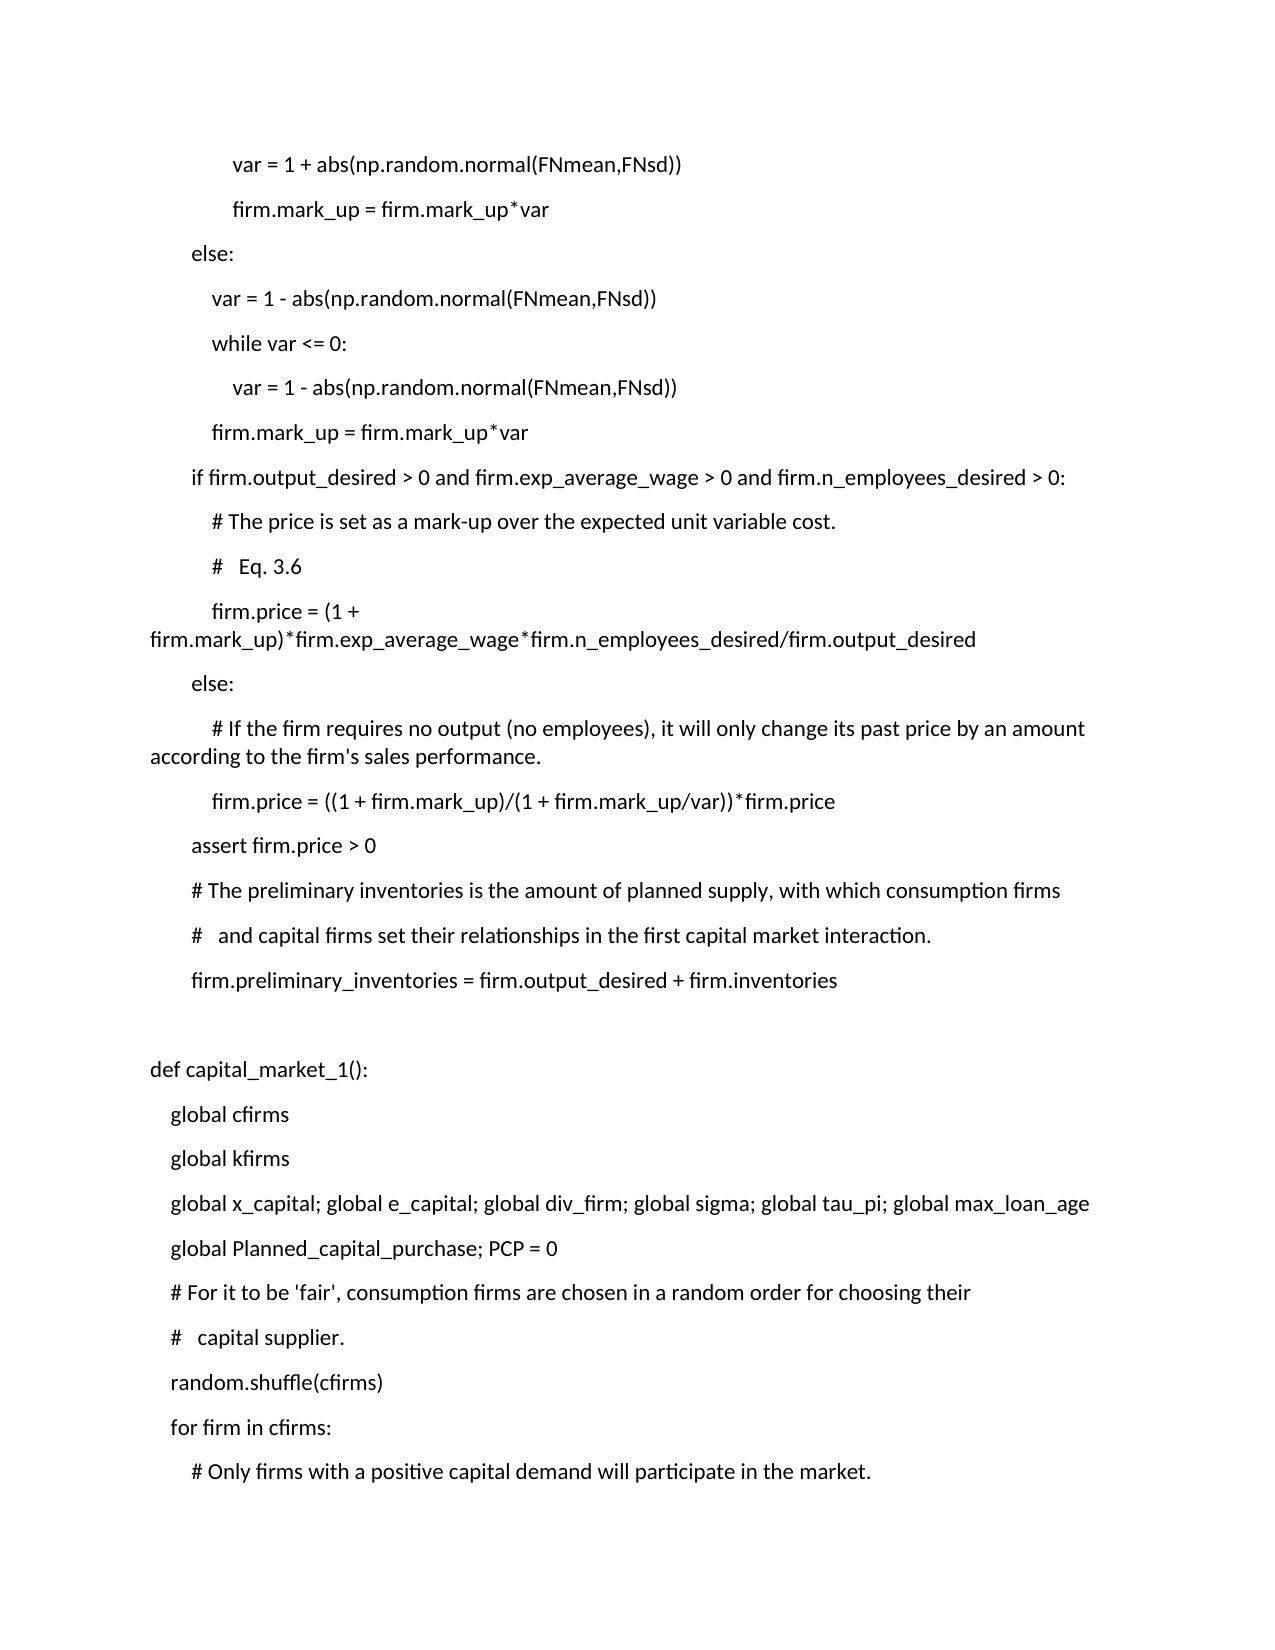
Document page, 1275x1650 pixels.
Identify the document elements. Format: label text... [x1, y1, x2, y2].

text else: [150, 669, 1125, 698]
text var = 1 + abs(np.random.normal(FNmean,FNsd)) [150, 150, 1125, 178]
text # For it to be 'fair', consumption firms are chosen in a random order for choosing their [150, 1278, 1125, 1307]
text global Planned_capital_purchase; PCP = 0 [150, 1234, 1125, 1262]
text assert firm.price > 0 [150, 832, 1125, 860]
text firm.mark_up = firm.mark_up*var [150, 418, 1125, 446]
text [150, 284, 1125, 312]
text # If the firm requires no output (no employees), it will only change its past price by an amount according to the firm's sales performance. [150, 714, 1125, 770]
text # Only firms with a positive capital demand will participate in the market. [150, 1457, 1125, 1485]
text global kfirms [150, 1144, 1125, 1172]
text if firm.output_desired > 0 and firm.exp_average_wage > 0 and firm.n_employees_desired > 0: [150, 463, 1125, 491]
text else: [150, 239, 1125, 267]
text firm.mark_up = firm.mark_up*var [150, 195, 1125, 223]
text # Eq. 3.6 [150, 552, 1125, 580]
text def capital_market_1(): [150, 1055, 1125, 1083]
text firm.price = (1 + firm.mark_up)*firm.exp_average_wage*firm.n_employees_desired/firm.output_desired [150, 597, 1125, 653]
text for firm in cfirms: [150, 1413, 1125, 1441]
text while var <= 0: [150, 329, 1125, 357]
text random.shuffle(cfirms) [150, 1368, 1125, 1396]
text # The price is set as a mark-up over the expected unit variable cost. [150, 507, 1125, 536]
text global x_capital; global e_capital; global div_firm; global sigma; global tau_pi; global max_loan_age [150, 1189, 1125, 1217]
text # and capital firms set their relationships in the first capital market interaction. [150, 921, 1125, 949]
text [150, 373, 1125, 401]
text # capital supplier. [150, 1323, 1125, 1351]
text firm.preliminary_inventories = firm.output_desired + firm.inventories [150, 966, 1125, 994]
text global cfirms [150, 1100, 1125, 1128]
text firm.price = ((1 + firm.mark_up)/(1 + firm.mark_up/var))*firm.price [150, 787, 1125, 815]
text # The preliminary inventories is the amount of planned supply, with which consumption firms [150, 876, 1125, 904]
